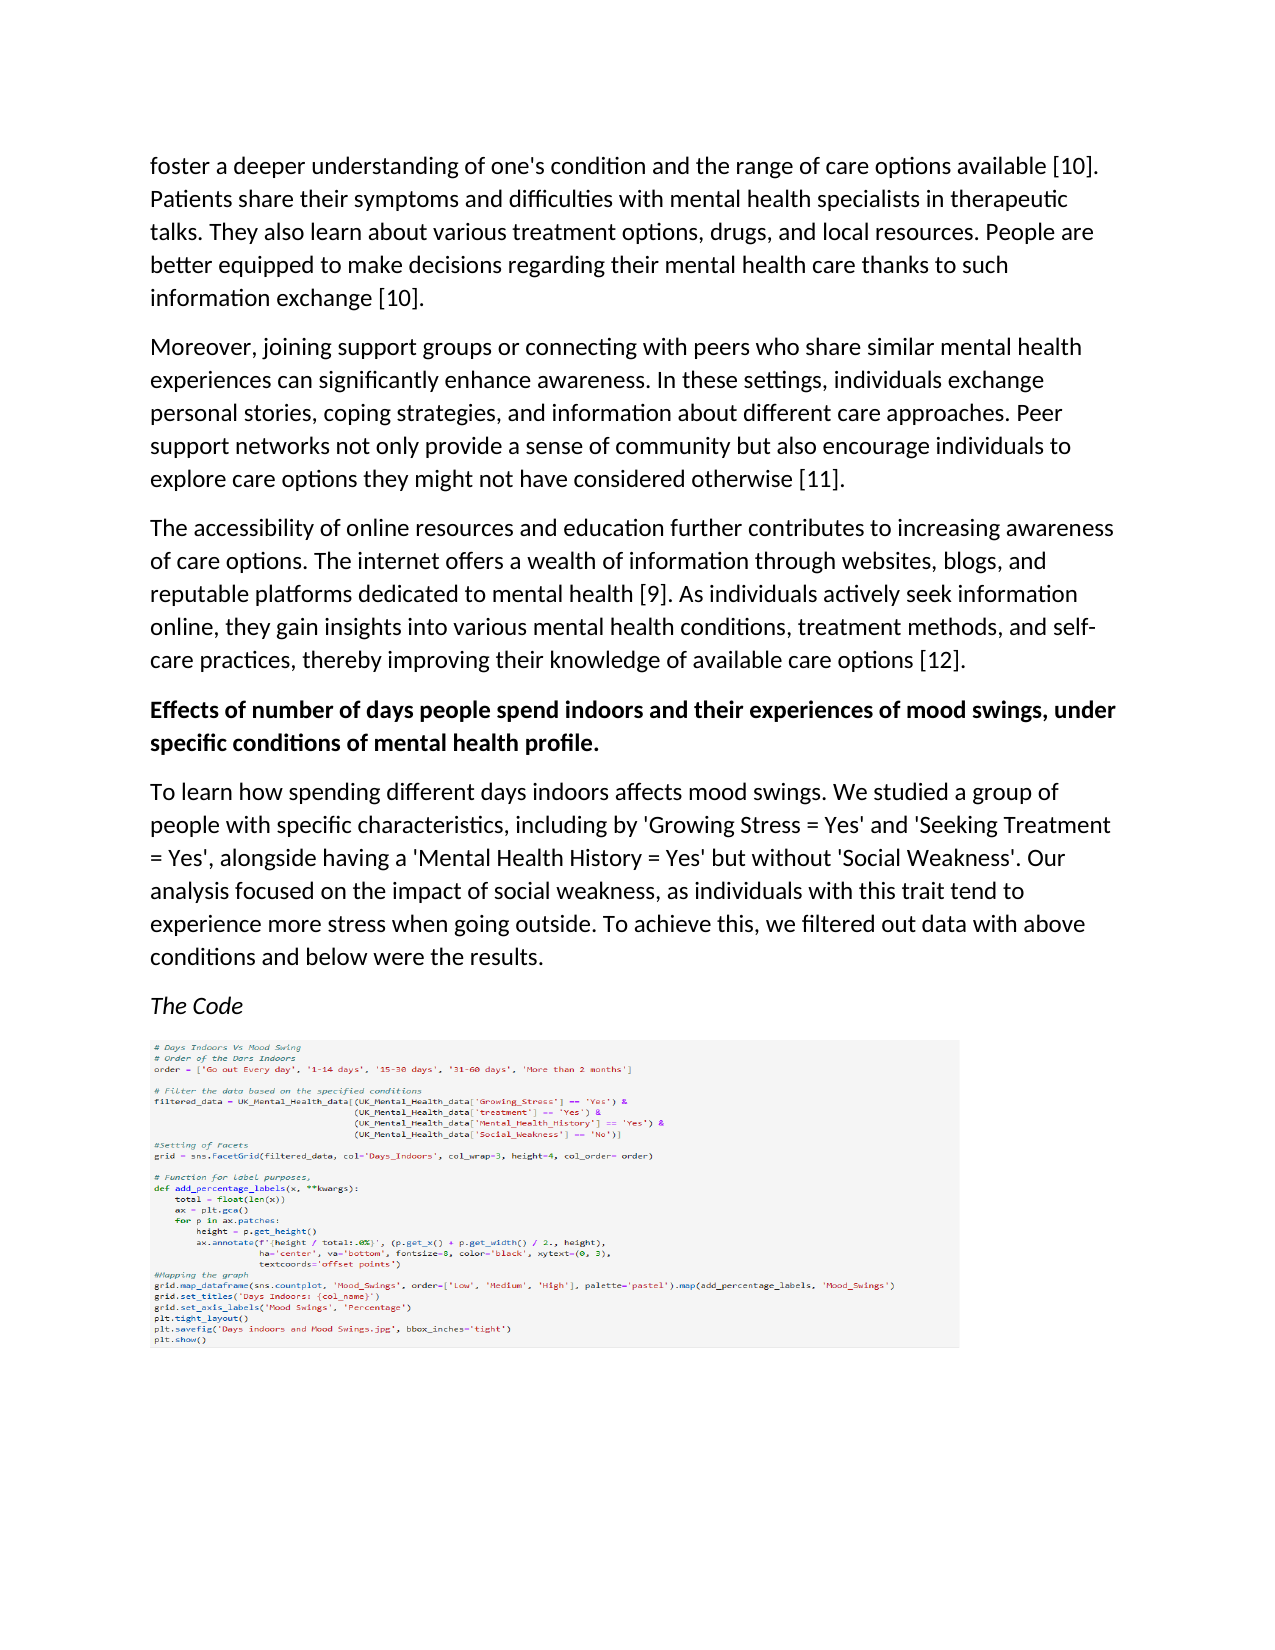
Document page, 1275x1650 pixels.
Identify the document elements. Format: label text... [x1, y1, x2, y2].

text Effects of number of days people spend indoors and their experiences of mood swings, under specific conditions of mental health profile. [150, 694, 1125, 757]
text Moreover, joining support groups or connecting with peers who share similar mental health experiences can significantly enhance awareness. In these settings, individuals exchange personal stories, coping strategies, and information about different care approaches. Peer support networks not only provide a sense of community but also encourage individuals to explore care options they might not have considered otherwise [11]. [150, 331, 1125, 493]
text The accessibility of online resources and education further contributes to increasing awareness of care options. The internet offers a wealth of information through websites, blogs, and reputable platforms dedicated to mental health [9]. As individuals actively seek information online, they gain insights into various mental health conditions, treatment methods, and self-care practices, thereby improving their knowledge of available care options [12]. [150, 512, 1125, 675]
text To learn how spending different days indoors affects mood swings. We studied a group of people with specific characteristics, including by 'Growing Stress = Yes' and 'Seeking Treatment = Yes', alongside having a 'Mental Health History = Yes' but without 'Social Weakness'. Our analysis focused on the impact of social weakness, as individuals with this trait tend to experience more stress when going outside. To achieve this, we filtered out data with above conditions and below were the results. [150, 776, 1125, 971]
text The Code [150, 990, 1125, 1021]
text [150, 150, 1125, 312]
picture [150, 1040, 960, 1349]
